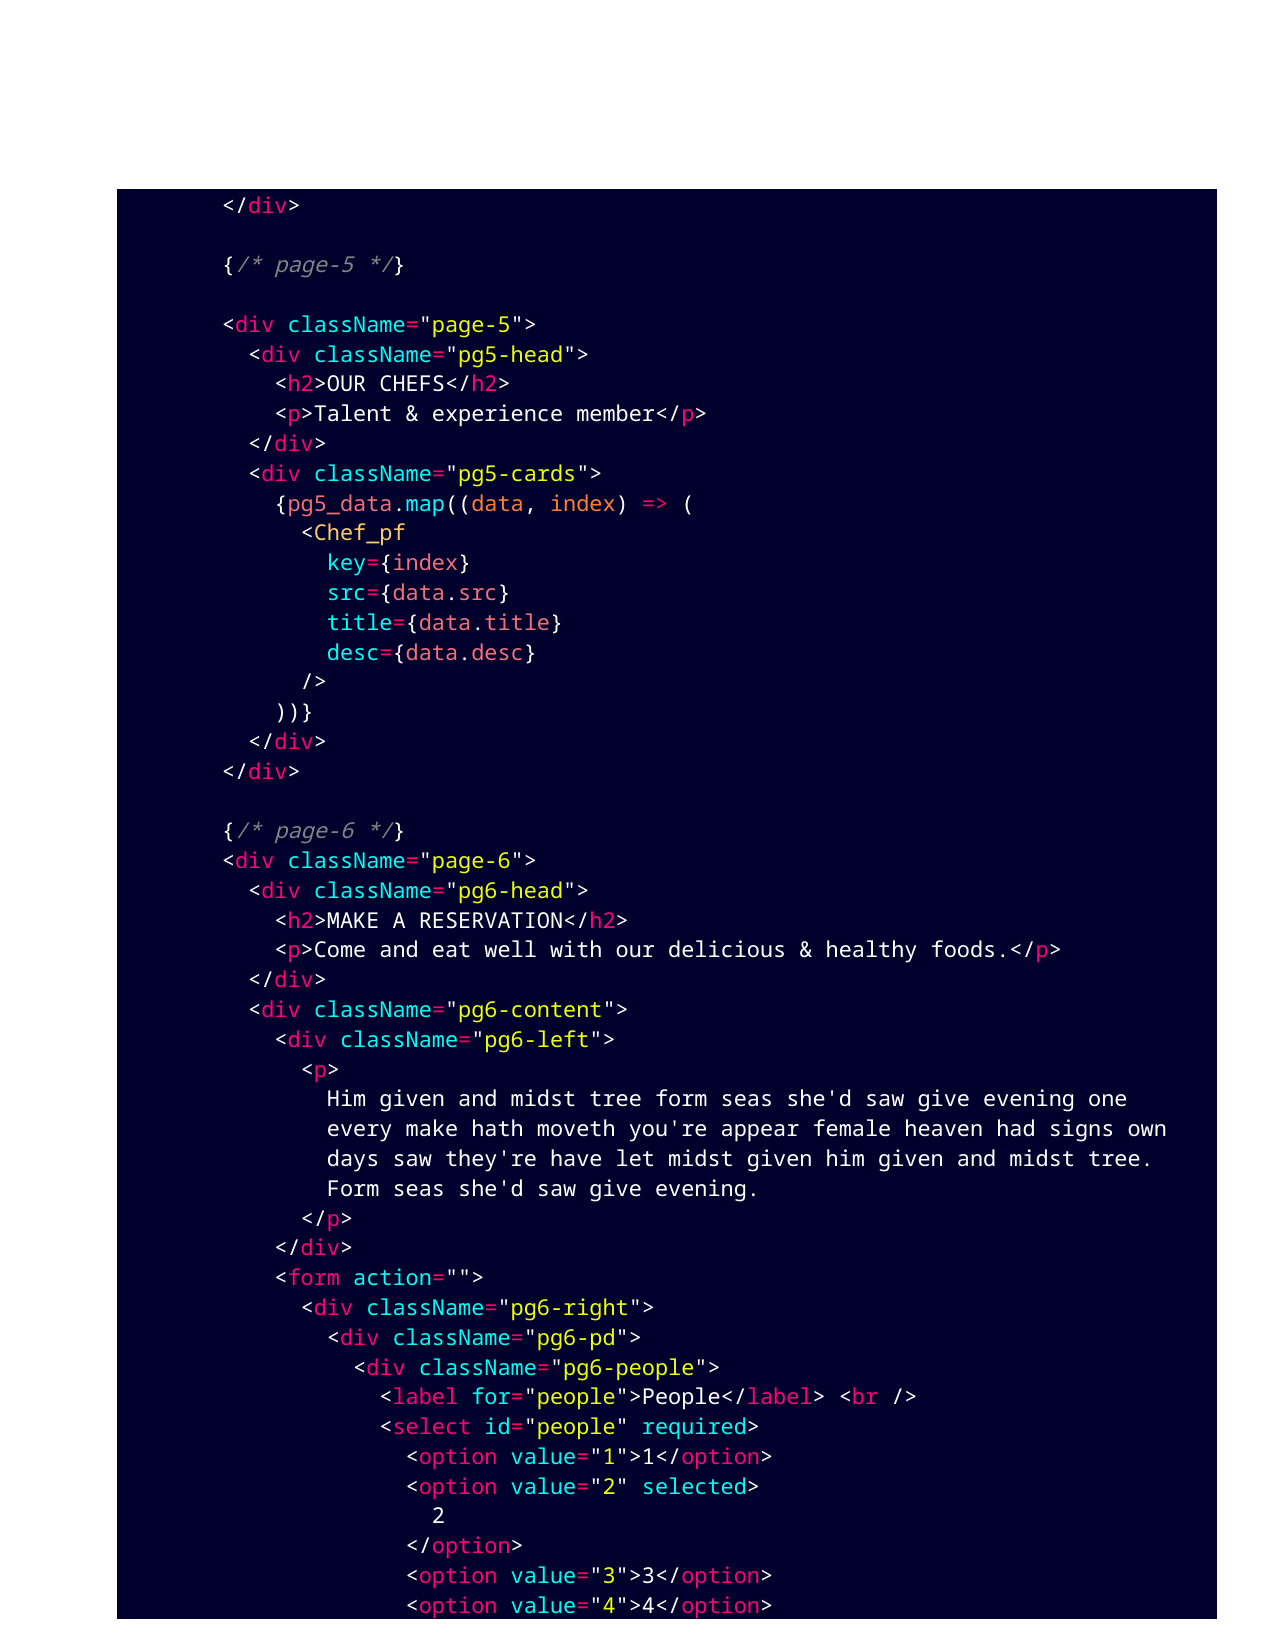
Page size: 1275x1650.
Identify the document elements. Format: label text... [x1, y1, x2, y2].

text <div className="page-6"> [117, 845, 1217, 875]
text <option value="3">3</option> [117, 1560, 1217, 1590]
text <h2>MAKE A RESERVATION</h2> [117, 904, 1217, 934]
text {/* page-6 */} [117, 815, 1217, 845]
text every make hath moveth you're appear female heaven had signs own [117, 1113, 1217, 1143]
text Him given and midst tree form seas she'd saw give evening one [117, 1083, 1217, 1113]
text <form action=""> [117, 1262, 1217, 1292]
text Form seas she'd saw give evening. [117, 1173, 1217, 1202]
text <div className="pg5-cards"> [117, 458, 1217, 487]
text <h2>OUR CHEFS</h2> [117, 368, 1217, 398]
text {pg5_data.map((data, index) => ( [117, 487, 1217, 517]
text </p> [117, 1202, 1217, 1232]
text <select id="people" required> [117, 1411, 1217, 1441]
text ))} [117, 696, 1217, 726]
text key={index} [117, 547, 1217, 577]
text </div> [117, 189, 1217, 219]
text <div className="pg5-head"> [117, 338, 1217, 368]
text <div className="pg6-pd"> [117, 1322, 1217, 1351]
text src={data.src} [117, 577, 1217, 607]
text </div> [117, 1232, 1217, 1262]
text <div className="pg6-people"> [117, 1351, 1217, 1381]
text <div className="pg6-content"> [117, 994, 1217, 1024]
text 2 [117, 1500, 1217, 1530]
text <label for="people">People</label> <br /> [117, 1381, 1217, 1411]
text <Chef_pf [117, 517, 1217, 547]
text <p> [117, 1053, 1217, 1083]
text days saw they're have let midst given him given and midst tree. [117, 1143, 1217, 1173]
text <div className="pg6-left"> [117, 1024, 1217, 1053]
text <div className="page-5"> [117, 309, 1217, 338]
text /> [117, 666, 1217, 696]
text <p>Talent & experience member</p> [117, 398, 1217, 428]
text <option value="1">1</option> [117, 1441, 1217, 1471]
text <option value="4">4</option> [117, 1590, 1217, 1619]
text {/* page-5 */} [117, 249, 1217, 279]
text title={data.title} [117, 607, 1217, 636]
text <p>Come and eat well with our delicious & healthy foods.</p> [117, 934, 1217, 964]
text <option value="2" selected> [117, 1471, 1217, 1500]
text desc={data.desc} [117, 636, 1217, 666]
text <div className="pg6-right"> [117, 1292, 1217, 1322]
text </option> [117, 1530, 1217, 1560]
text </div> [117, 756, 1217, 785]
text <div className="pg6-head"> [117, 875, 1217, 904]
text </div> [117, 726, 1217, 756]
text </div> [117, 428, 1217, 458]
text </div> [117, 964, 1217, 994]
